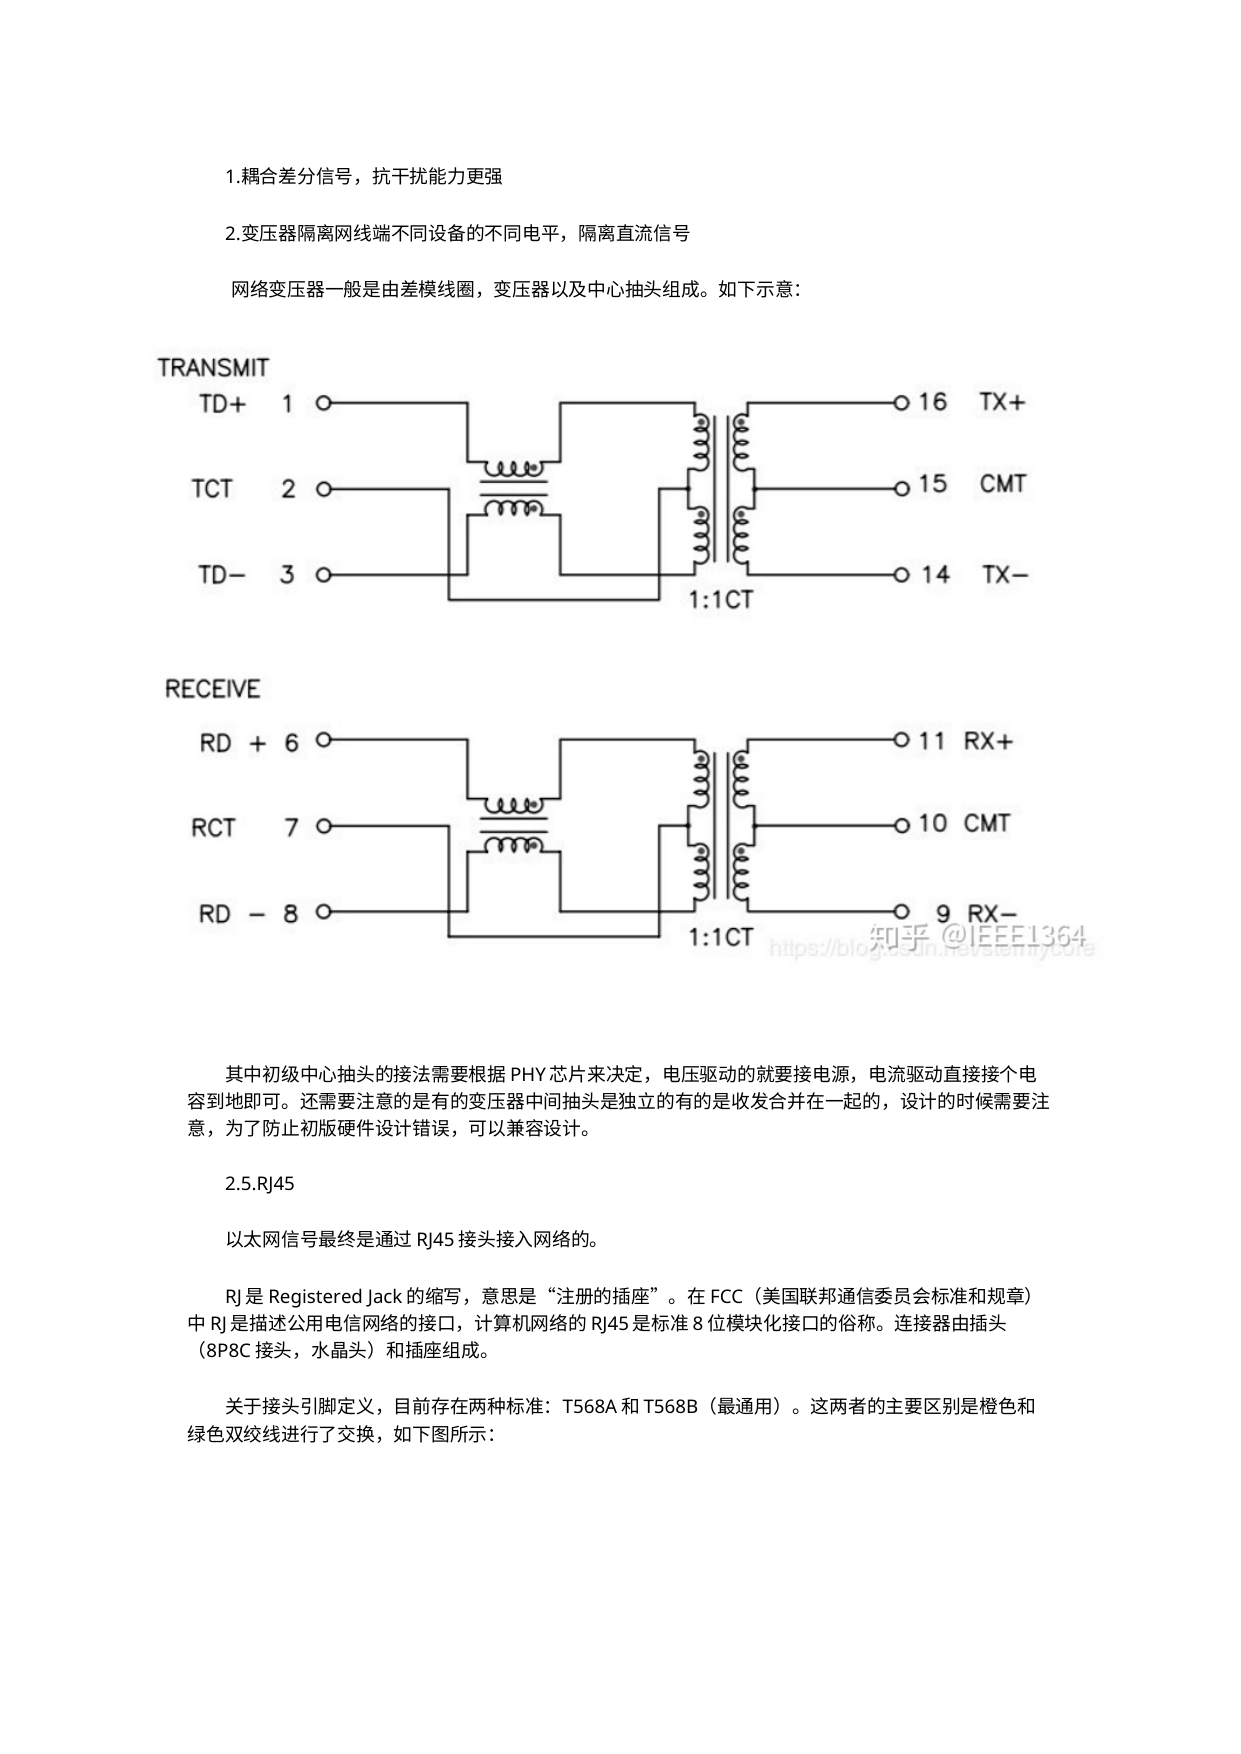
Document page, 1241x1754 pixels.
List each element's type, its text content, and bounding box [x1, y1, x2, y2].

text RJ是Registered Jack的缩写，意思是“注册的插座”。在FCC（美国联邦通信委员会标准和规章）中RJ是描述公用电信网络的接口，计算机网络的RJ45是标准8位模块化接口的俗称。连接器由插头（8P8C接头，水晶头）和插座组成。 [187, 1281, 1053, 1363]
text 网络变压器一般是由差模线圈，变压器以及中心抽头组成。如下示意： [187, 275, 1053, 302]
picture [131, 325, 1110, 976]
text 2.变压器隔离网线端不同设备的不同电平，隔离直流信号 [187, 218, 1053, 246]
text 其中初级中心抽头的接法需要根据PHY芯片来决定，电压驱动的就要接电源，电流驱动直接接个电容到地即可。还需要注意的是有的变压器中间抽头是独立的有的是收发合并在一起的，设计的时候需要注意，为了防止初版硬件设计错误，可以兼容设计。 [187, 1059, 1053, 1141]
text 2.5.RJ45 [187, 1170, 1053, 1196]
text 1.耦合差分信号，抗干扰能力更强 [187, 162, 1053, 189]
text 以太网信号最终是通过RJ45接头接入网络的。 [187, 1225, 1053, 1252]
text 关于接头引脚定义，目前存在两种标准：T568A和T568B（最通用）。这两者的主要区别是橙色和绿色双绞线进行了交换，如下图所示： [187, 1392, 1053, 1446]
